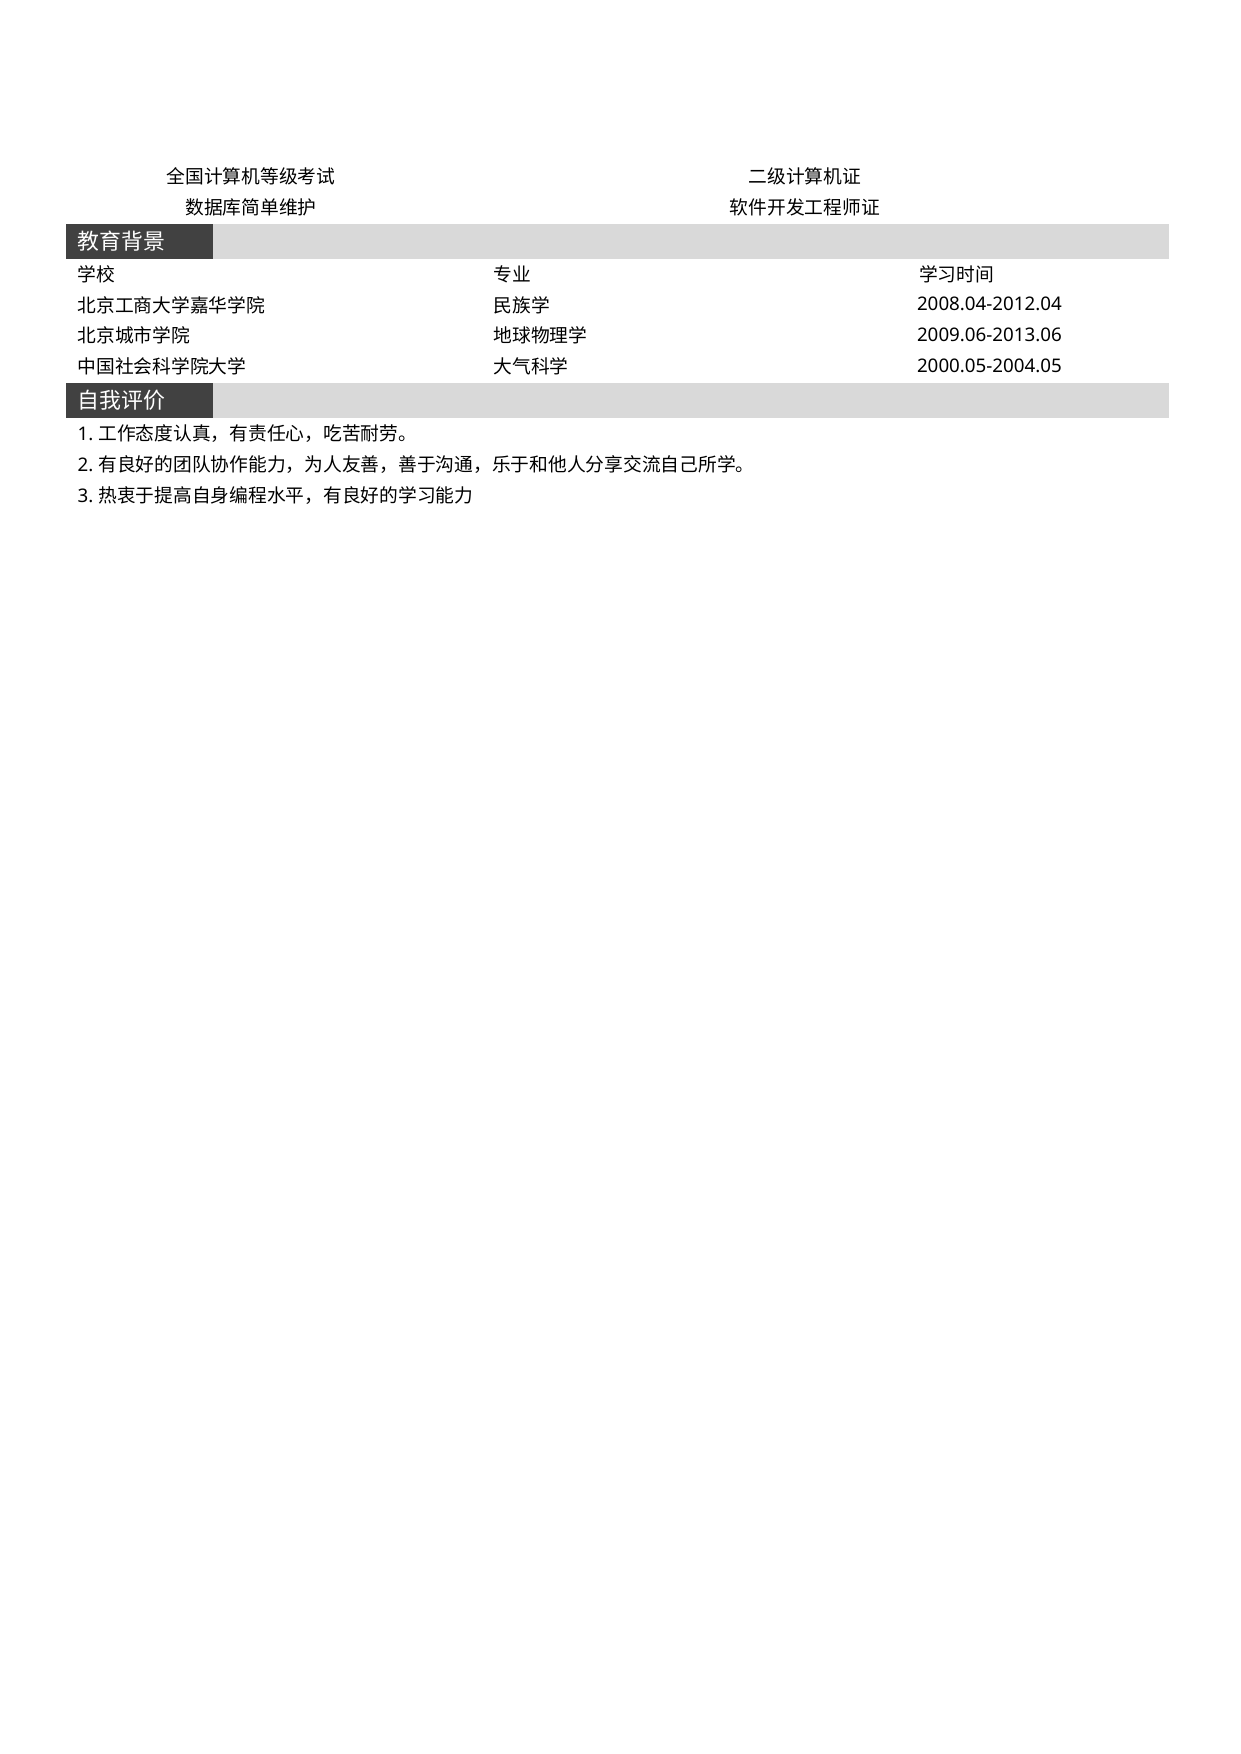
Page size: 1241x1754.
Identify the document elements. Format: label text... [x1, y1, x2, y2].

table_cell 专业 [435, 259, 804, 290]
table_cell 中国社会科学院大学 [66, 352, 435, 383]
table_cell 北京城市学院 [66, 321, 435, 352]
table_cell 数据库简单维护 [66, 193, 435, 224]
table_cell 民族学 [435, 290, 804, 321]
table_cell 教育背景 [66, 224, 213, 259]
table_cell 学校 [66, 259, 435, 290]
table_cell 1. 工作态度认真，有责任心，吃苦耐劳。 2. 有良好的团队协作能力，为人友善，善于沟通，乐于和他人分享交流自己所学。 3. 热衷于提高自身编程水平，有良好的学习能力 [66, 419, 1174, 512]
table_cell [213, 383, 1169, 418]
table_cell 二级计算机证 [435, 162, 1174, 193]
table_cell 软件开发工程师证 [435, 193, 1174, 224]
table_cell 地球物理学 [435, 321, 804, 352]
table_cell [213, 224, 1169, 259]
table_cell 学习时间 [805, 259, 1174, 290]
table_cell 北京工商大学嘉华学院 [66, 290, 435, 321]
table_cell 大气科学 [435, 352, 804, 383]
table_cell 自我评价 [66, 383, 213, 418]
table_cell 2009.06-2013.06 [805, 321, 1174, 352]
table_cell 2000.05-2004.05 [805, 352, 1174, 383]
table_cell 全国计算机等级考试 [66, 162, 435, 193]
table_cell 2008.04-2012.04 [805, 290, 1174, 321]
